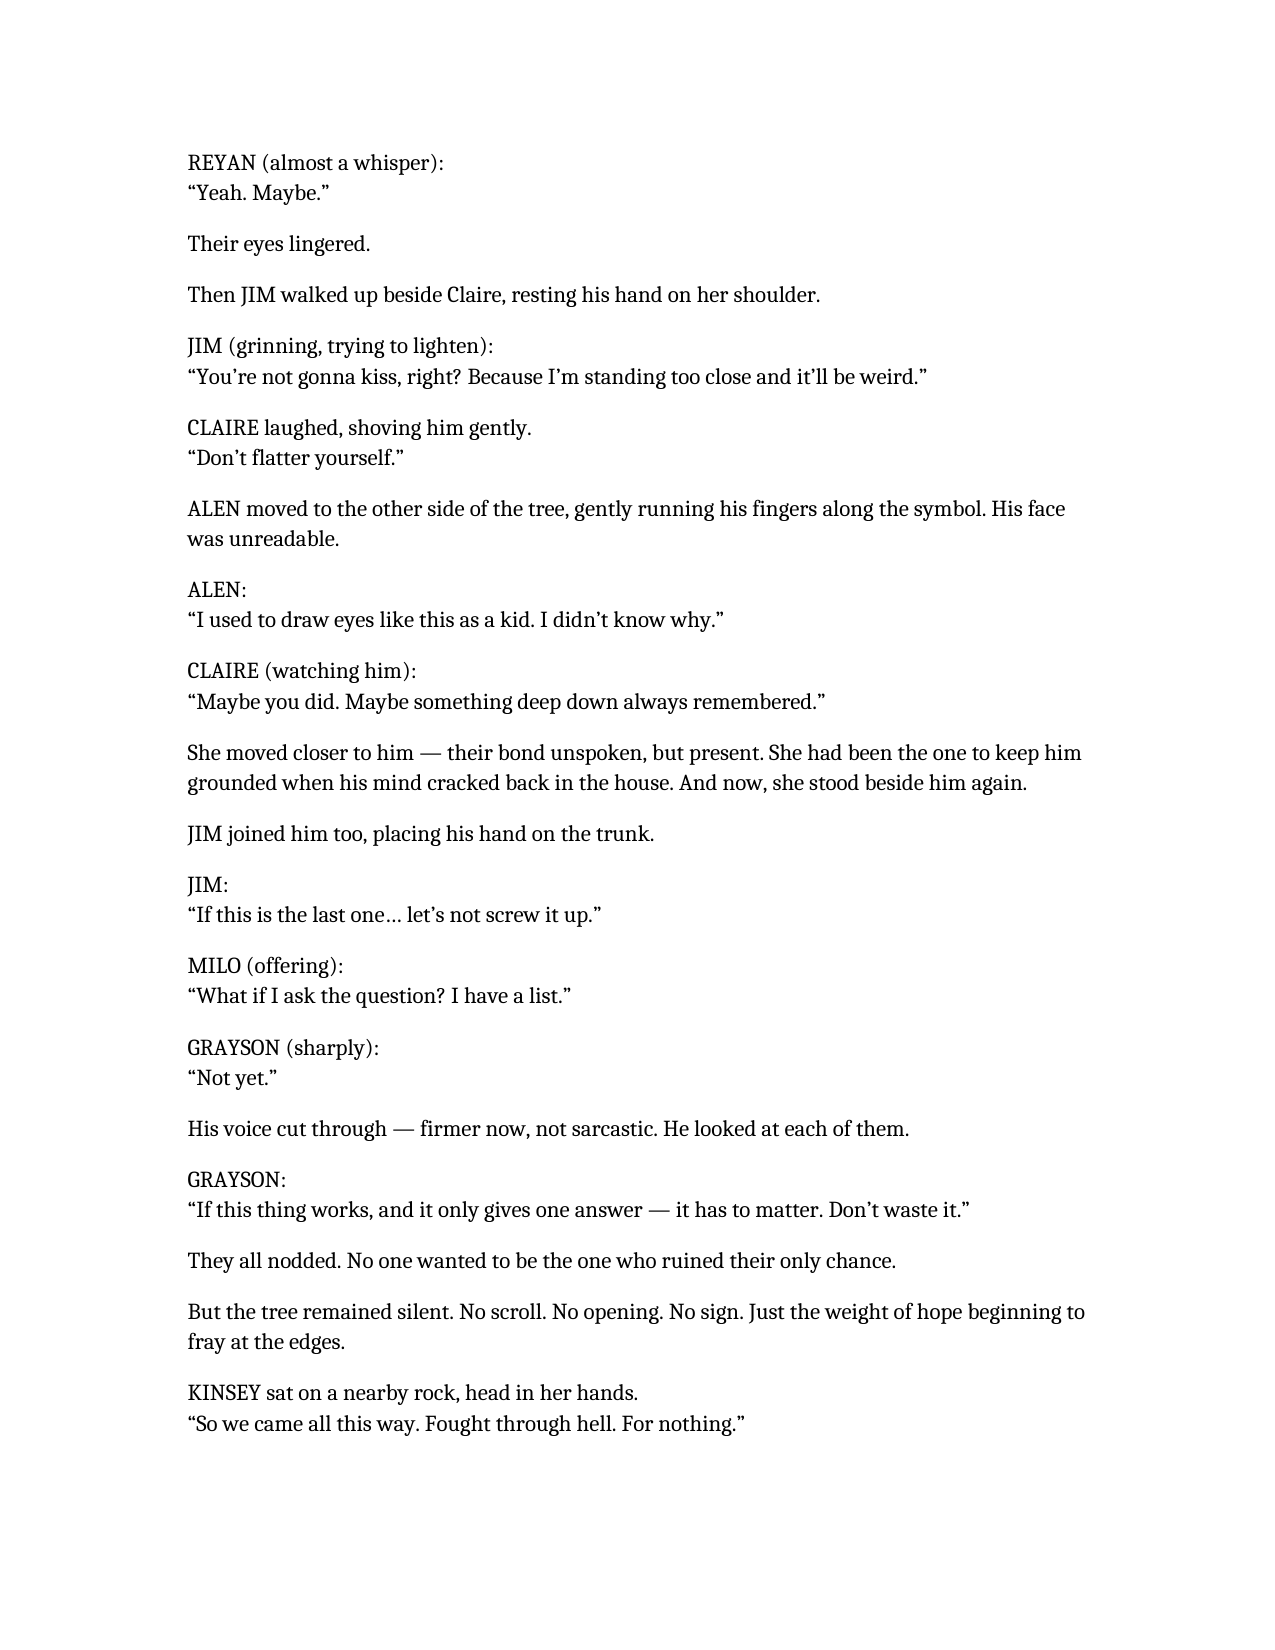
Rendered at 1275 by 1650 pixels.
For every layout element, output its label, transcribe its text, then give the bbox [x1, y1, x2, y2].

text ALEN: “I used to draw eyes like this as a kid. I didn’t know why.” [187, 577, 1087, 634]
text JIM joined him too, placing his hand on the trunk. [187, 821, 1087, 847]
text GRAYSON: “If this thing works, and it only gives one answer — it has to matter. Don’t waste it.” [187, 1167, 1087, 1223]
text Then JIM walked up beside Claire, resting his hand on her shoulder. [187, 282, 1087, 309]
text CLAIRE laughed, shoving him gently. “Don’t flatter yourself.” [187, 414, 1087, 471]
text JIM (grinning, trying to lighten): “You’re not gonna kiss, right? Because I’m standing too close and it’ll be weird.” [187, 333, 1087, 390]
text She moved closer to him — their bond unspoken, but present. She had been the one to keep him grounded when his mind cracked back in the house. And now, she stood beside him again. [187, 739, 1087, 796]
text GRAYSON (sharply): “Not yet.” [187, 1034, 1087, 1091]
text CLAIRE (watching him): “Maybe you did. Maybe something deep down always remembered.” [187, 658, 1087, 715]
text But the tree remained silent. No scroll. No opening. No sign. Just the weight of hope beginning to fray at the edges. [187, 1299, 1087, 1356]
text They all nodded. No one wanted to be the one who ruined their only chance. [187, 1248, 1087, 1274]
text KINSEY sat on a nearby rock, head in her hands. “So we came all this way. Fought through hell. For nothing.” [187, 1380, 1087, 1437]
text JIM: “If this is the last one… let’s not screw it up.” [187, 872, 1087, 928]
text REYAN (almost a whisper): “Yeah. Maybe.” [187, 150, 1087, 207]
text MILO (offering): “What if I ask the question? I have a list.” [187, 953, 1087, 1010]
text ALEN moved to the other side of the tree, gently running his fingers along the symbol. His face was unreadable. [187, 496, 1087, 552]
text Their eyes lingered. [187, 231, 1087, 258]
text His voice cut through — firmer now, not sarcastic. He looked at each of them. [187, 1116, 1087, 1142]
